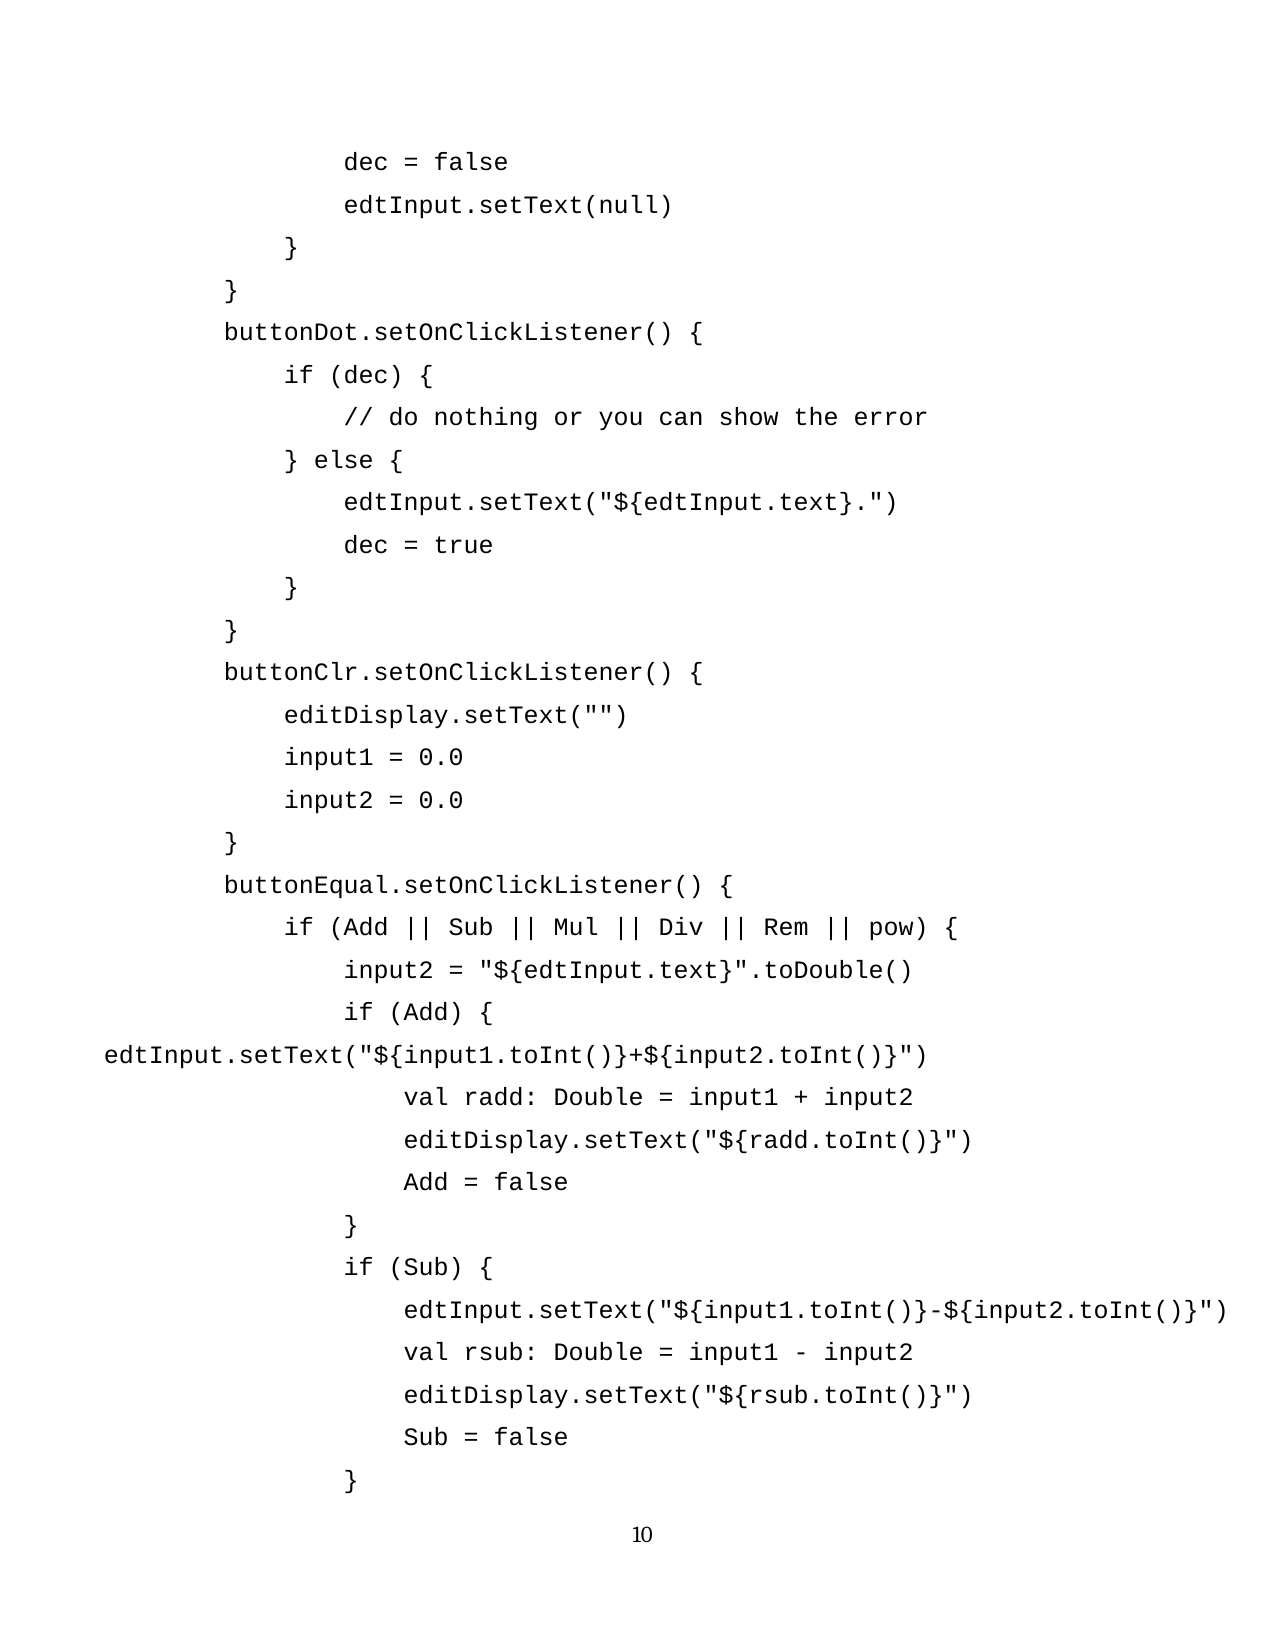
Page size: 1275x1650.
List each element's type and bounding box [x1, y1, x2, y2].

text [103, 150, 1231, 1496]
